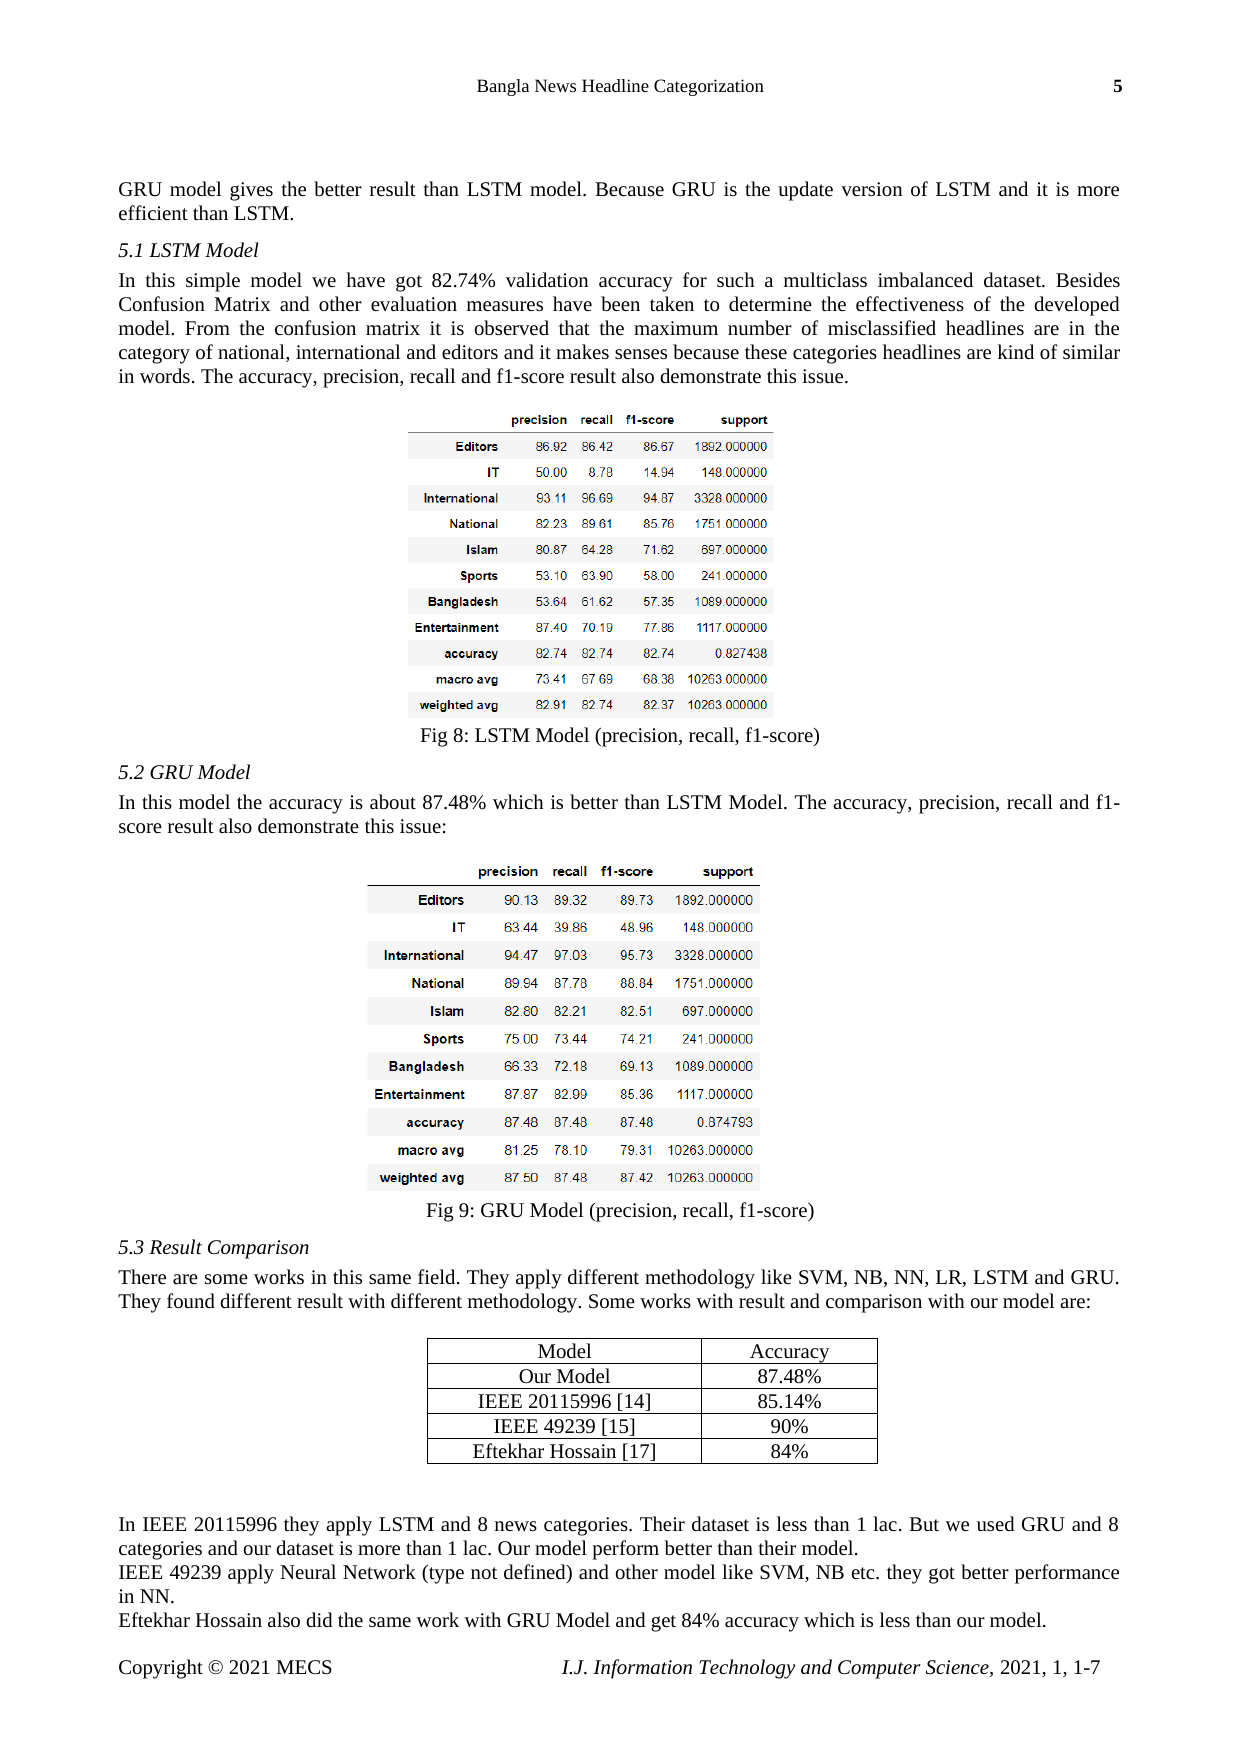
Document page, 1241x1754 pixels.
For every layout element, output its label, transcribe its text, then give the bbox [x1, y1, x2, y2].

subtitle 5.1 LSTM Model [118, 238, 1122, 262]
table_cell IEEE 49239 [15] [428, 1414, 701, 1438]
text In this simple model we have got 82.74% validation accuracy for such a multiclass imbalanced dataset. Besides Confusion Matrix and other evaluation measures have been taken to determine the effectiveness of the developed model. From the confusion matrix it is observed that the maximum number of misclassified headlines are in the category of national, international and editors and it makes senses because these categories headlines are kind of similar in words. The accuracy, precision, recall and f1-score result also demonstrate this issue. [118, 268, 1122, 388]
text Fig 9: GRU Model (precision, recall, f1-score) [118, 1198, 1122, 1222]
table_cell 84% [702, 1439, 877, 1463]
text In this model the accuracy is about 87.48% which is better than LSTM Model. The accuracy, precision, recall and f1-score result also demonstrate this issue: [118, 790, 1122, 838]
text There are some works in this same field. They apply different methodology like SVM, NB, NN, LR, LSTM and GRU. They found different result with different methodology. Some works with result and comparison with our model are: [118, 1265, 1122, 1313]
text In IEEE 20115996 they apply LSTM and 8 news categories. Their dataset is less than 1 lac. But we used GRU and 8 categories and our dataset is more than 1 lac. Our model perform better than their model. [118, 1512, 1122, 1560]
picture [372, 412, 869, 724]
text IEEE 49239 apply Neural Network (type not defined) and other model like SVM, NB etc. they got better performance in NN. [118, 1560, 1122, 1608]
table_header Model [428, 1339, 701, 1363]
table_cell 87.48% [702, 1364, 877, 1388]
subtitle 5.3 Result Comparison [118, 1235, 1122, 1259]
table_header Accuracy [702, 1339, 877, 1363]
text Fig 8: LSTM Model (precision, recall, f1-score) [118, 723, 1122, 747]
text GRU model gives the better result than LSTM model. Because GRU is the update version of LSTM and it is more efficient than LSTM. [118, 177, 1122, 225]
table_cell Eftekhar Hossain [17] [428, 1439, 701, 1463]
picture [350, 862, 890, 1199]
table_cell 90% [702, 1414, 877, 1438]
table_cell Our Model [428, 1364, 701, 1388]
table_cell IEEE 20115996 [14] [428, 1389, 701, 1413]
text Eftekhar Hossain also did the same work with GRU Model and get 84% accuracy which is less than our model. [118, 1608, 1122, 1632]
subtitle 5.2 GRU Model [118, 760, 1122, 784]
table_cell 85.14% [702, 1389, 877, 1413]
